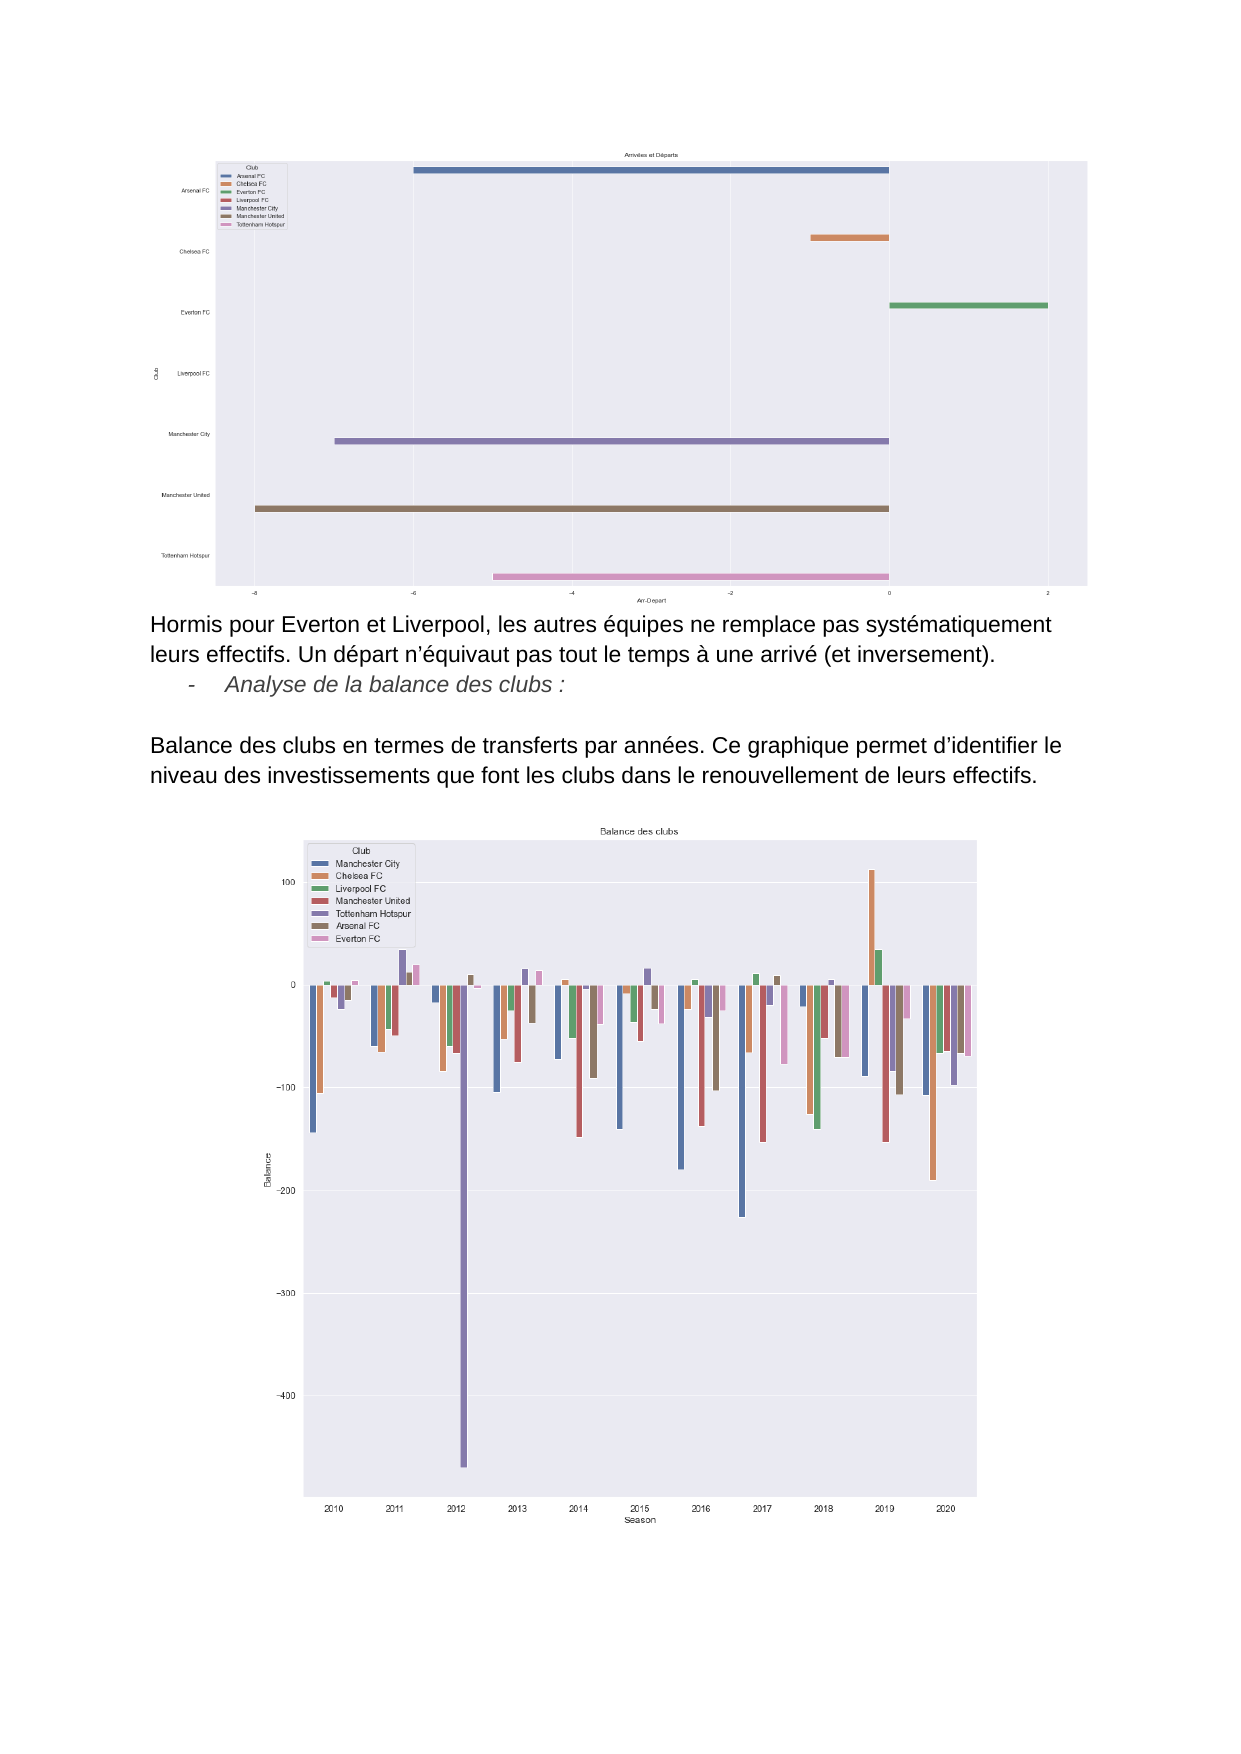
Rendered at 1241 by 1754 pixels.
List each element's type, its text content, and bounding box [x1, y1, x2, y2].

text Balance des clubs en termes de transferts par années. Ce graphique permet d’identifier le niveau des investissements que font les clubs dans le renouvellement de leurs effectifs. [150, 732, 1090, 788]
list Analyse de la balance des clubs : [187, 671, 1090, 698]
picture [150, 149, 1091, 607]
text Hormis pour Everton et Liverpool, les autres équipes ne remplace pas systématiquement leurs effectifs. Un départ n’équivaut pas tout le temps à une arrivé (et inversement). [150, 611, 1090, 667]
picture [258, 822, 982, 1530]
